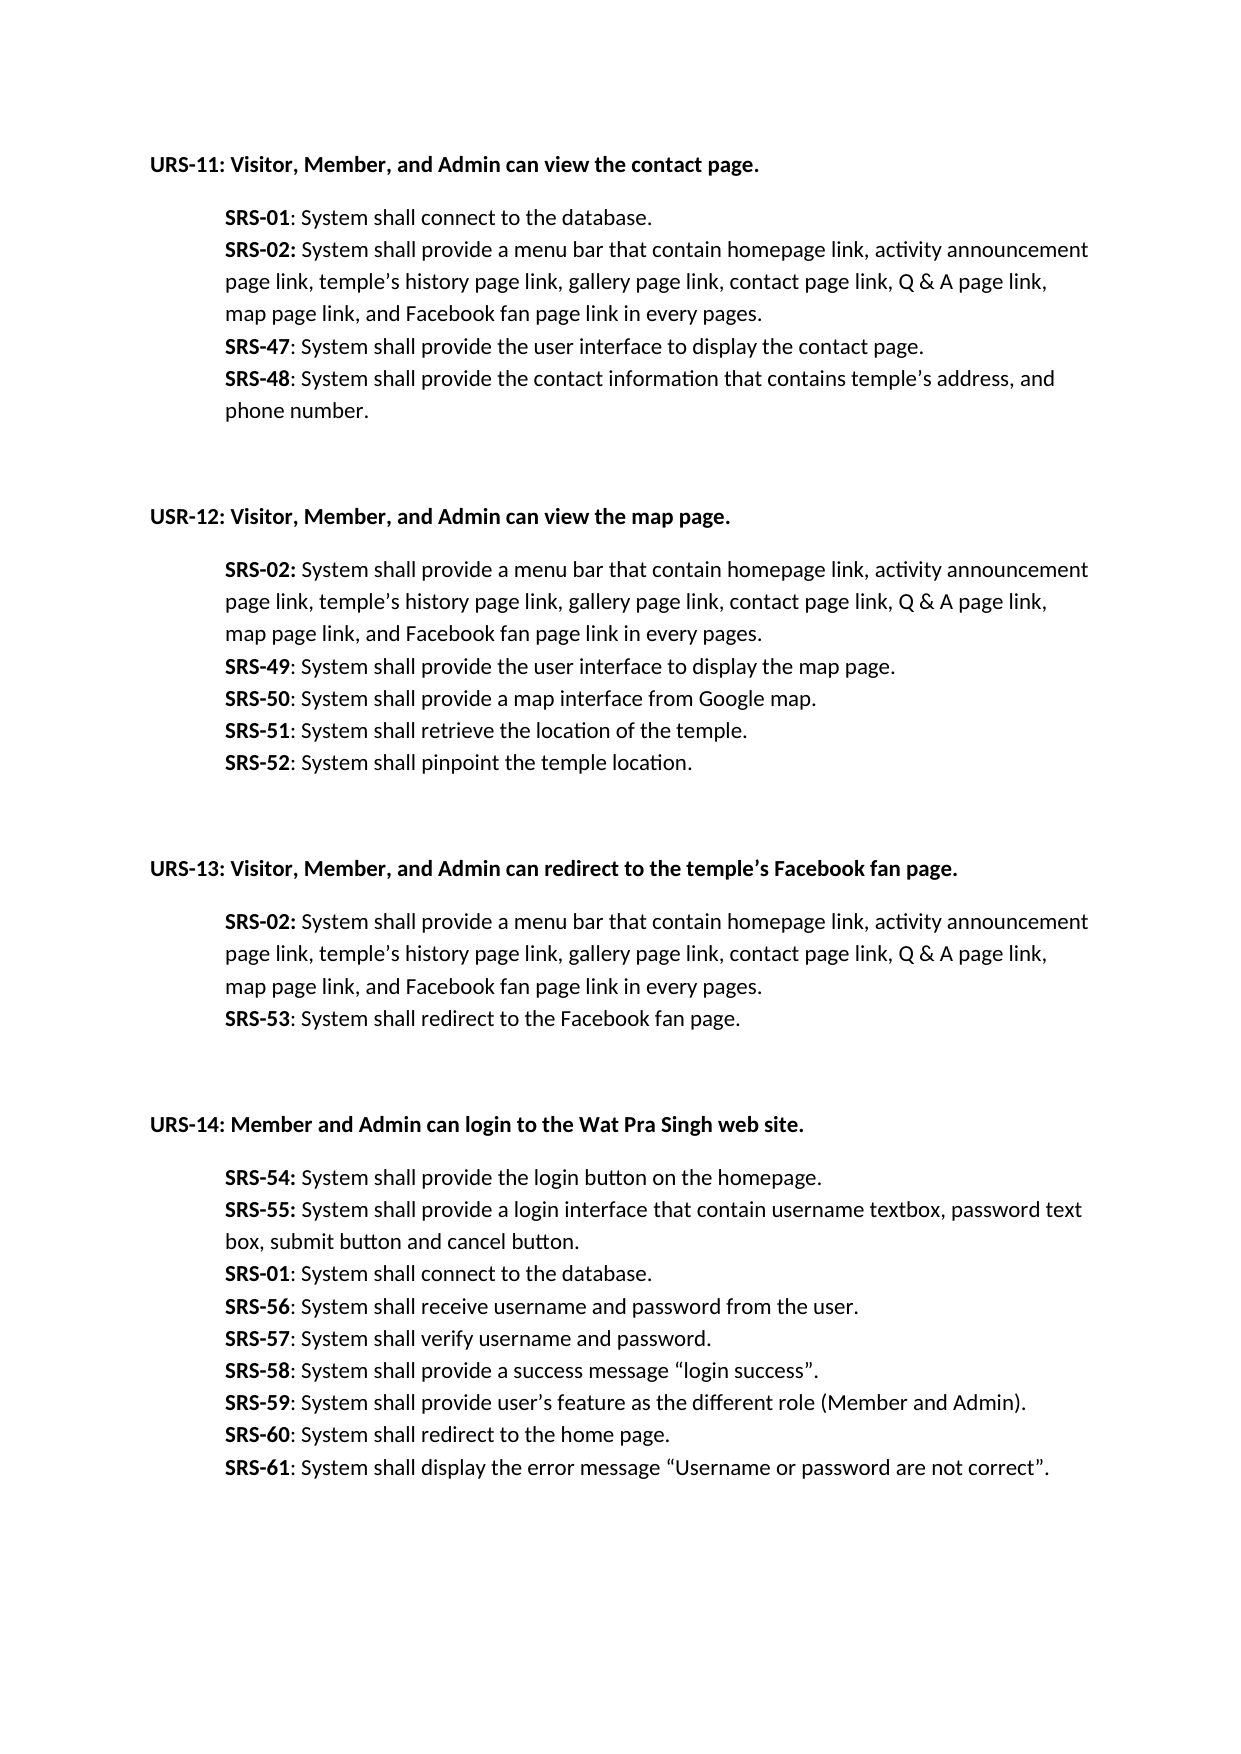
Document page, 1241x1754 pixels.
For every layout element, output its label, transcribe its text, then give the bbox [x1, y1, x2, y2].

text SRS-02: System shall provide a menu bar that contain homepage link, activity announcement page link, temple’s history page link, gallery page link, contact page link, Q & A page link, map page link, and Facebook fan page link in every pages. SRS-53: System shall redirect to the Facebook fan page. [225, 907, 1090, 1032]
text SRS-01: System shall connect to the database. SRS-02: System shall provide a menu bar that contain homepage link, activity announcement page link, temple’s history page link, gallery page link, contact page link, Q & A page link, map page link, and Facebook fan page link in every pages. SRS-47: System shall provide the user interface to display the contact page. SRS-48: System shall provide the contact information that contains temple’s address, and phone number. [225, 203, 1090, 424]
text URS-13: Visitor, Member, and Admin can redirect to the temple’s Facebook fan page. [150, 854, 1090, 882]
text URS-14: Member and Admin can login to the Wat Pra Singh web site. [150, 1110, 1090, 1138]
text SRS-54: System shall provide the login button on the homepage. SRS-55: System shall provide a login interface that contain username textbox, password text box, submit button and cancel button. SRS-01: System shall connect to the database. SRS-56: System shall receive username and password from the user. SRS-57: System shall verify username and password. SRS-58: System shall provide a success message “login success”. SRS-59: System shall provide user’s feature as the different role (Member and Admin). SRS-60: System shall redirect to the home page. SRS-61: System shall display the error message “Username or password are not correct”. [225, 1163, 1090, 1481]
text URS-11: Visitor, Member, and Admin can view the contact page. [150, 150, 1090, 178]
text SRS-02: System shall provide a menu bar that contain homepage link, activity announcement page link, temple’s history page link, gallery page link, contact page link, Q & A page link, map page link, and Facebook fan page link in every pages. SRS-49: System shall provide the user interface to display the map page. SRS-50: System shall provide a map interface from Google map. SRS-51: System shall retrieve the location of the temple. SRS-52: System shall pinpoint the temple location. [225, 555, 1090, 776]
text USR-12: Visitor, Member, and Admin can view the map page. [150, 502, 1090, 530]
